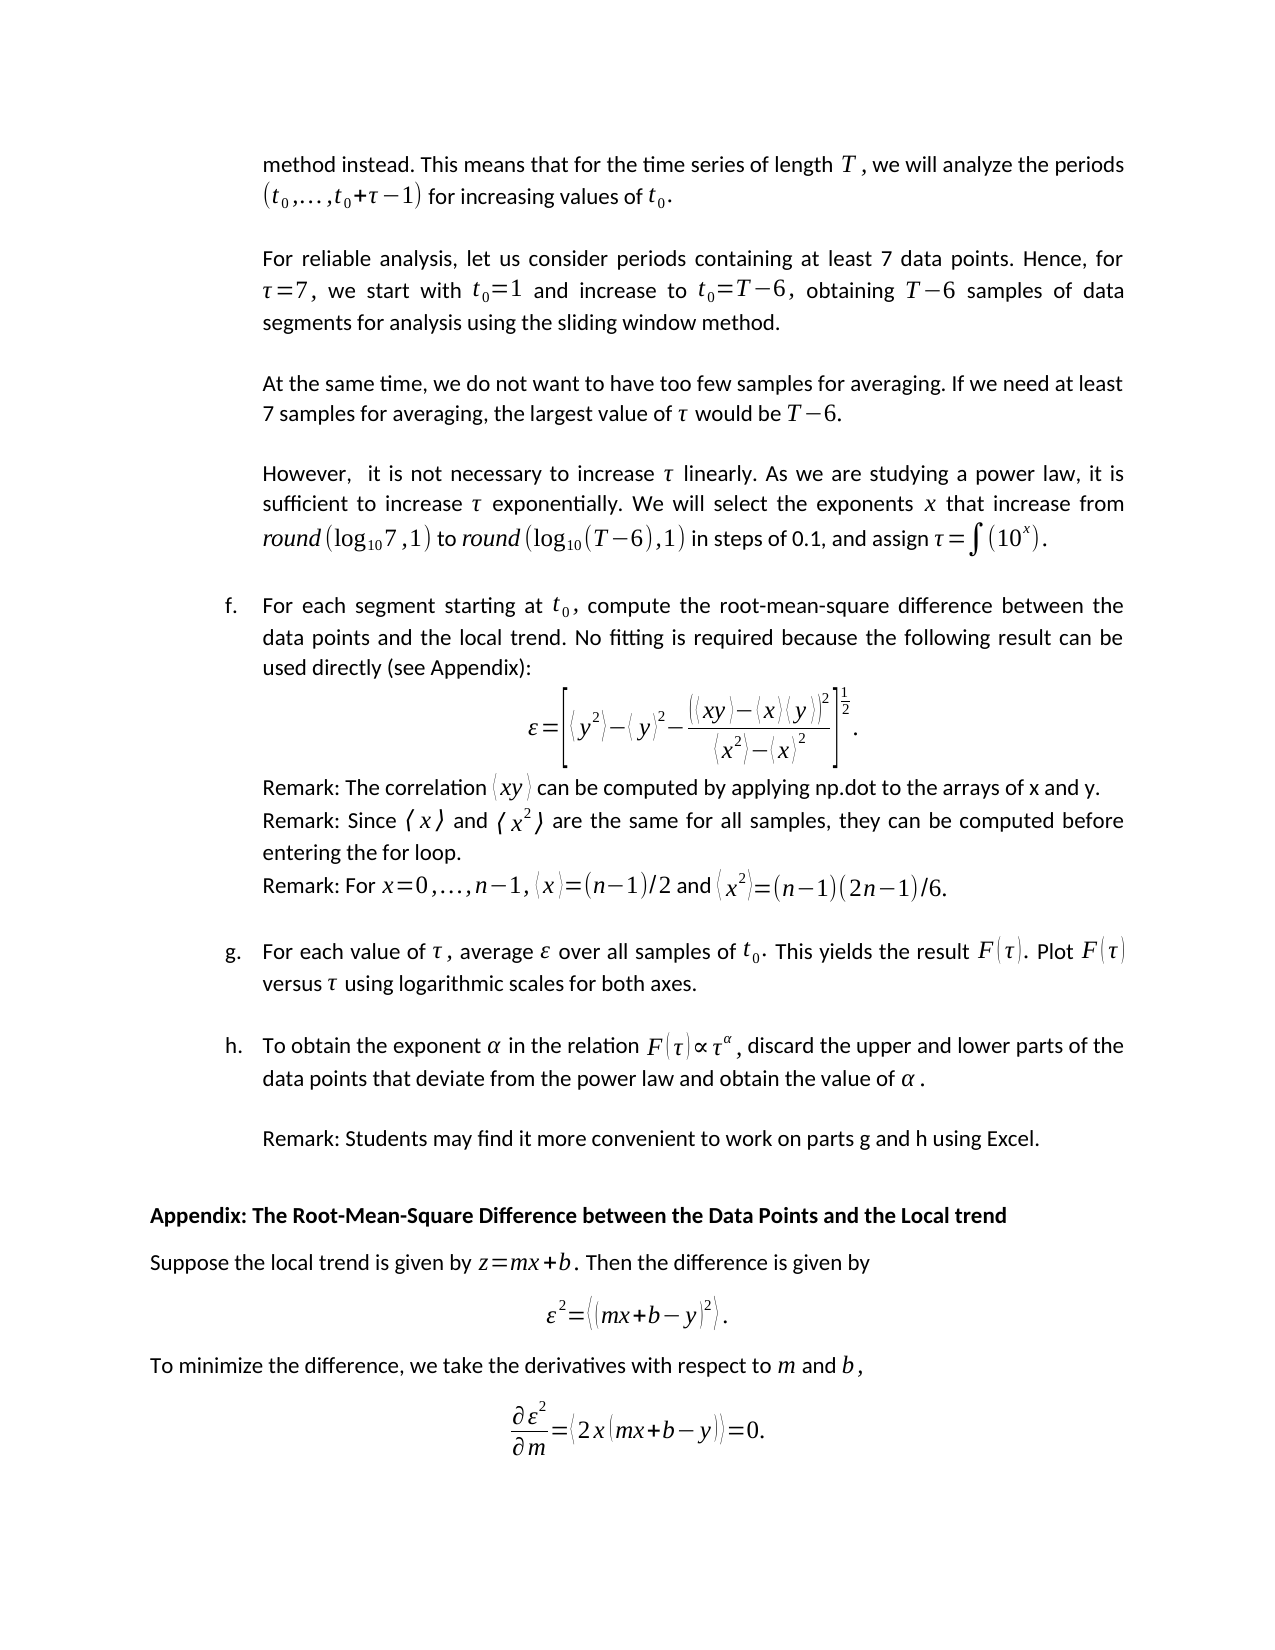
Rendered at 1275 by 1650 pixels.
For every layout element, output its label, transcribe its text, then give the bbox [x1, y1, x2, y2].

list Remark: For and [262, 868, 1125, 903]
list However, it is not necessary to increase linearly. As we are studying a power law, it is sufficient to increase exponentially. We will select the exponents that increase from to in steps of 0.1, and assign [262, 459, 1125, 557]
list For reliable analysis, let us consider periods containing at least 7 data points. Hence, for we start with and increase to obtaining samples of data segments for analysis using the sliding window method. [262, 244, 1125, 336]
text Suppose the local trend is given by Then the difference is given by [150, 1248, 1125, 1276]
text Appendix: The Root-Mean-Square Difference between the Data Points and the Local trend [150, 1201, 1125, 1229]
list Remark: Since and are the same for all samples, they can be computed before entering the for loop. [262, 804, 1125, 866]
list For each segment starting at compute the root-mean-square difference between the data points and the local trend. No fitting is required because the following result can be used directly (see Appendix): [225, 590, 1125, 682]
list Remark: Students may find it more convenient to work on parts g and h using Excel. [262, 1124, 1125, 1152]
text To minimize the difference, we take the derivatives with respect to and [150, 1351, 1125, 1379]
list For each value of average over all samples of This yields the result Plot versus using logarithmic scales for both axes. [225, 935, 1125, 997]
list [262, 150, 1125, 212]
list To obtain the exponent in the relation discard the upper and lower parts of the data points that deviate from the power law and obtain the value of [225, 1029, 1125, 1092]
list Remark: The correlation can be computed by applying np.dot to the arrays of x and y. [262, 772, 1125, 802]
list At the same time, we do not want to have too few samples for averaging. If we need at least 7 samples for averaging, the largest value of would be [262, 369, 1125, 427]
